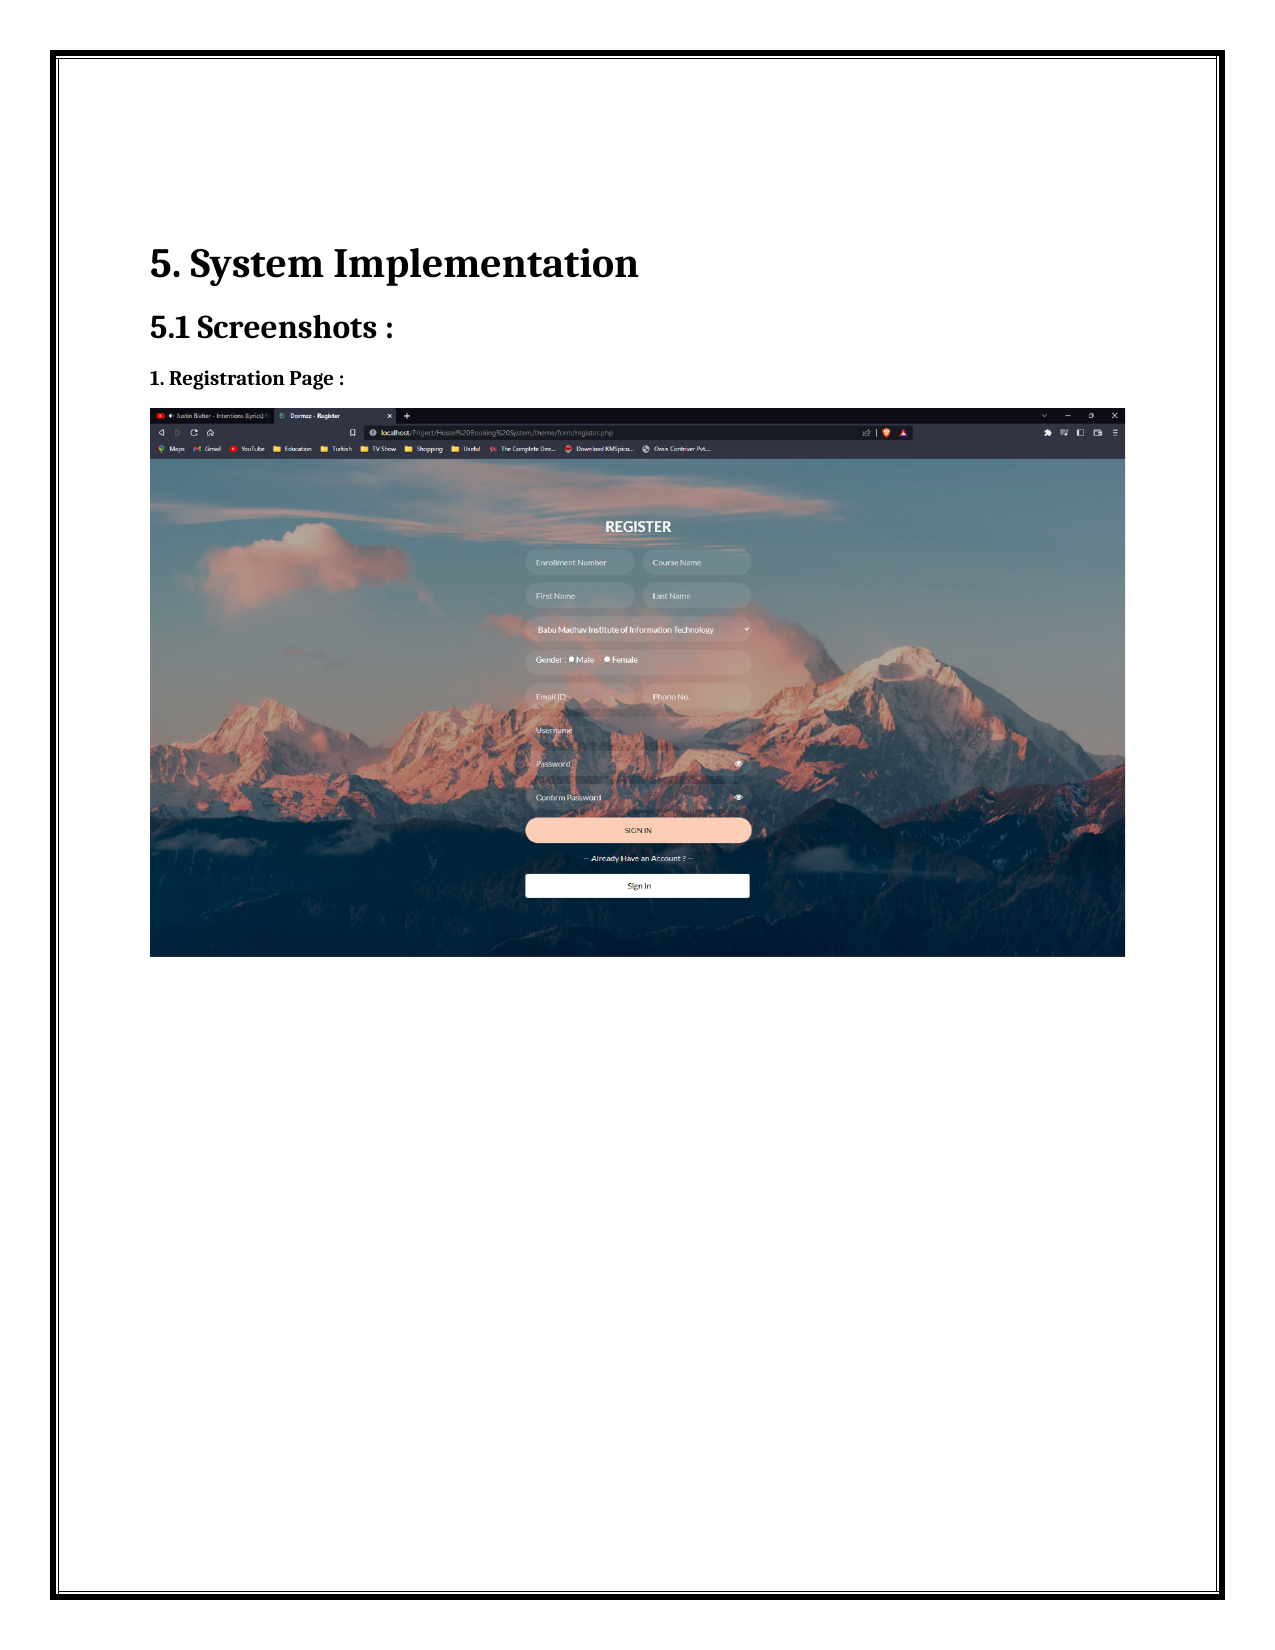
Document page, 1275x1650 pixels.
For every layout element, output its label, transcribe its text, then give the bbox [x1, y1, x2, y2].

text 5. System Implementation [150, 240, 1125, 288]
text 1. Registration Page : [150, 366, 1125, 390]
text 5.1 Screenshots : [150, 308, 1125, 346]
picture [150, 408, 1125, 957]
